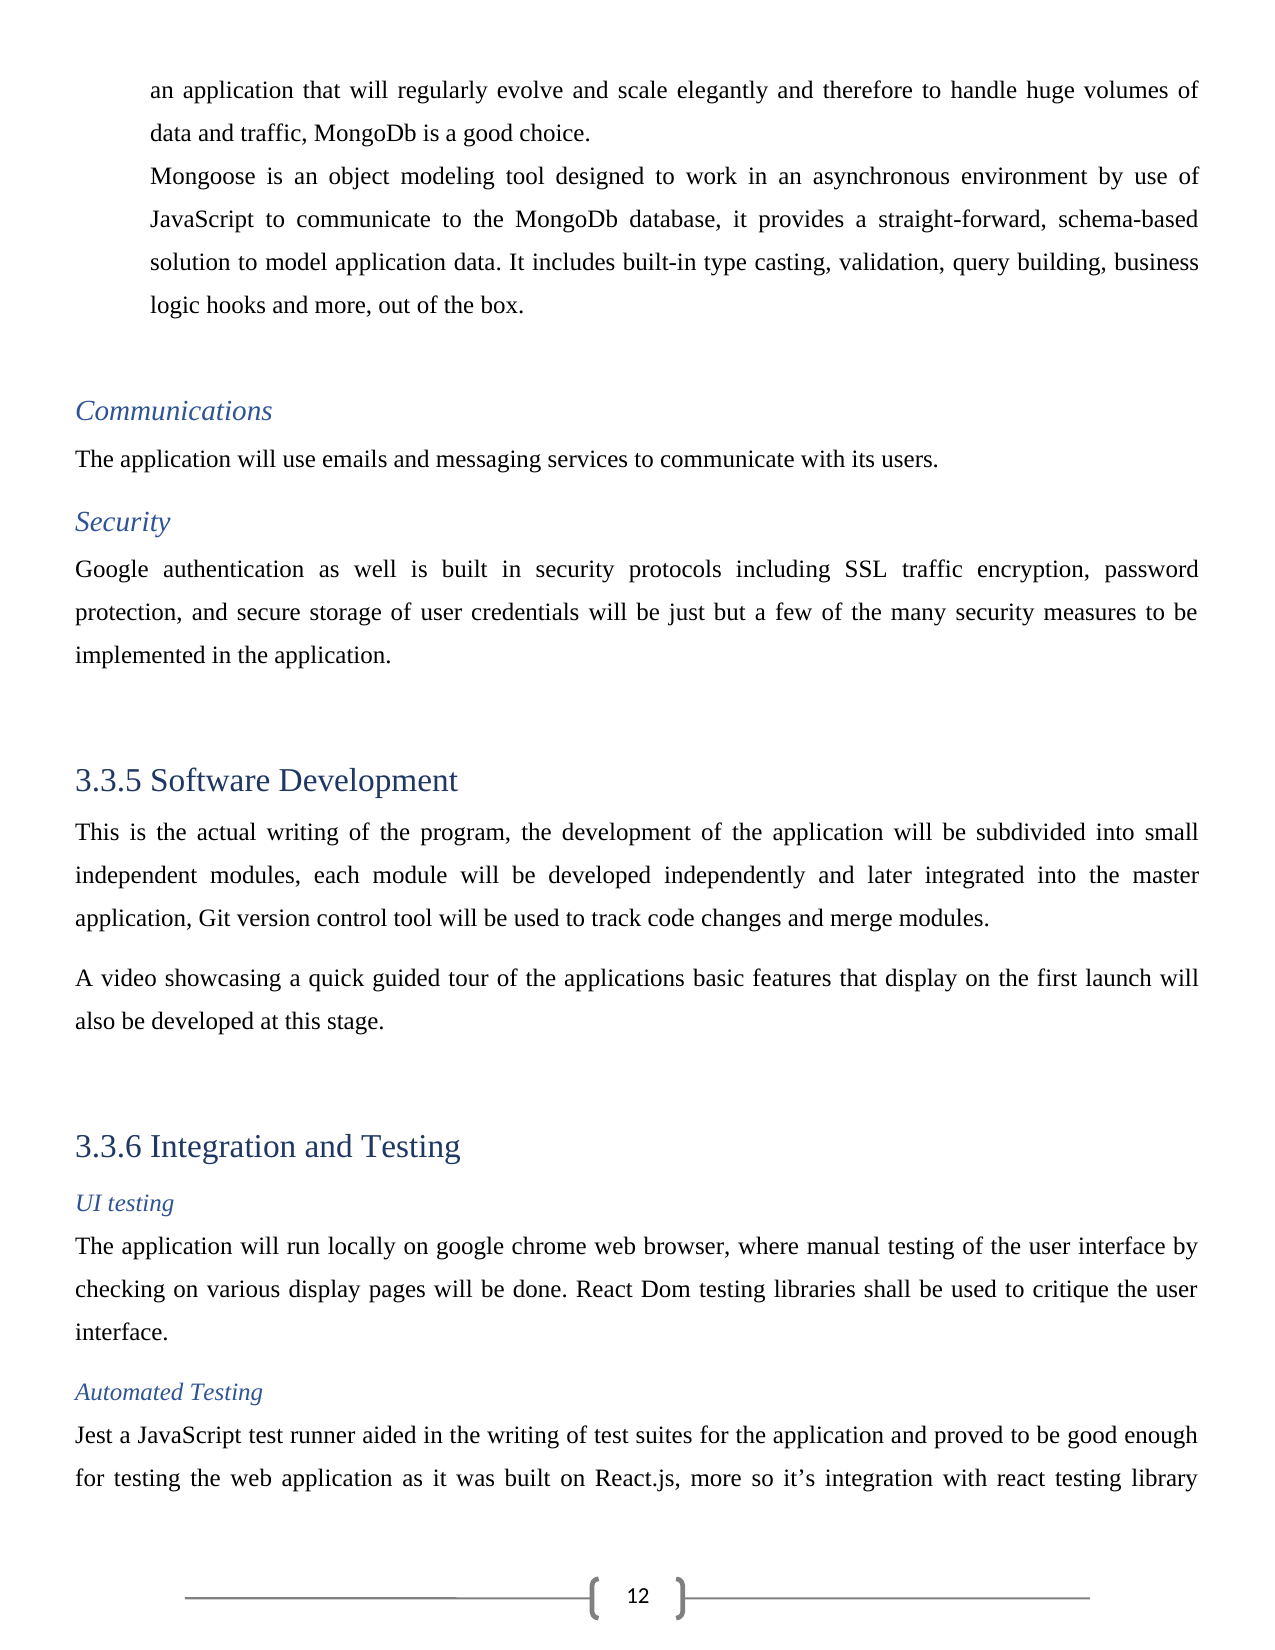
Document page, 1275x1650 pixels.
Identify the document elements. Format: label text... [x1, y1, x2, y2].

text Google authentication as well is built in security protocols including SSL traffic encryption, password protection, and secure storage of user credentials will be just but a few of the many security measures to be implemented in the application. [75, 554, 1200, 669]
subtitle 3.3.5 Software Development [75, 760, 1200, 798]
text A video showcasing a quick guided tour of the applications basic features that display on the first launch will also be developed at this stage. [75, 963, 1200, 1035]
subtitle 3.3.6 Integration and Testing [75, 1126, 1200, 1164]
text This is the actual writing of the program, the development of the application will be subdivided into small independent modules, each module will be developed independently and later integrated into the master application, Git version control tool will be used to track code changes and merge modules. [75, 817, 1200, 932]
text The application will use emails and messaging services to communicate with its users. [75, 444, 1200, 473]
text The application will run locally on google chrome web browser, where manual testing of the user interface by checking on various display pages will be done. React Dom testing libraries shall be used to critique the user interface. [75, 1231, 1200, 1346]
subtitle Communications [75, 393, 1200, 427]
subtitle UI testing [75, 1188, 1200, 1216]
list Mongoose is an object modeling tool designed to work in an asynchronous environment by use of JavaScript to communicate to the MongoDb database, it provides a straight-forward, schema-based solution to model application data. It includes built-in type casting, validation, query building, business logic hooks and more, out of the box. [150, 161, 1200, 319]
subtitle Automated Testing [75, 1377, 1200, 1406]
subtitle Security [75, 504, 1200, 537]
